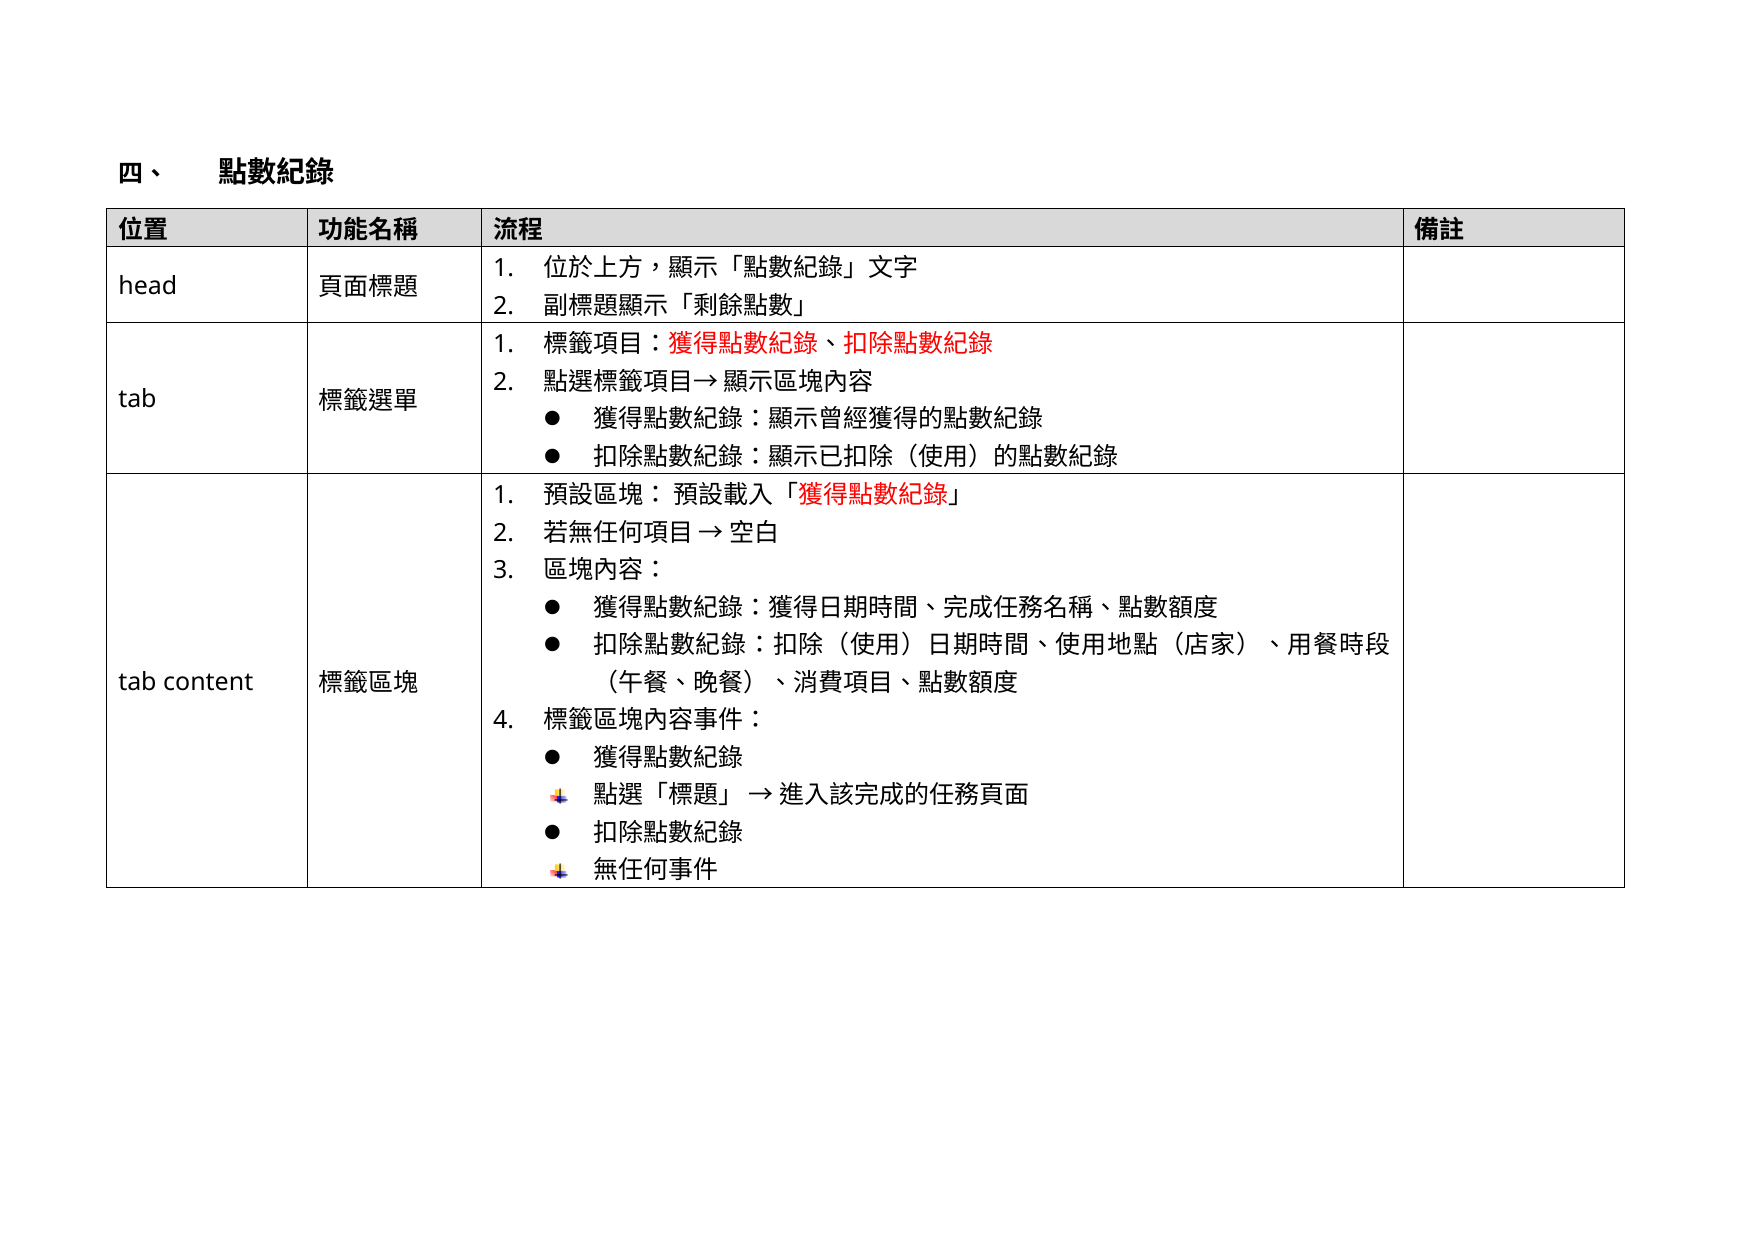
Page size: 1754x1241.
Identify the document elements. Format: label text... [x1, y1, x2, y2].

table_cell [1404, 474, 1624, 887]
table_cell [1404, 247, 1624, 322]
table_cell 頁面標題 [308, 247, 481, 322]
table_header 流程 [482, 209, 1403, 246]
table_cell 預設區塊： 預設載入「獲得點數紀錄」 若無任何項目 → 空白 區塊內容： 獲得點數紀錄：獲得日期時間、完成任務名稱、點數額度 扣除點數紀錄：扣除（使用）日期時間、使用地點（店家）、用餐時段（午餐、晚餐）、消費項目、點數額度 標籤區塊內容事件： 獲得點數紀錄 點選「標題」 → 進入該完成的任務頁面 扣除點數紀錄 無任何事件 [482, 474, 1403, 887]
table_cell 標籤區塊 [308, 474, 481, 887]
table_cell tab content [107, 474, 307, 887]
table_cell tab [107, 323, 307, 473]
picture [550, 862, 568, 879]
table_header 備註 [1404, 209, 1624, 246]
table_header 位置 [107, 209, 307, 246]
table_header 功能名稱 [308, 209, 481, 246]
table_cell [1404, 323, 1624, 473]
picture [550, 787, 568, 804]
subtitle 點數紀錄 [118, 133, 1636, 208]
table_cell 標籤選單 [308, 323, 481, 473]
table_cell 位於上方，顯示「點數紀錄」文字 副標題顯示「剩餘點數」 [482, 247, 1403, 322]
table_cell 標籤項目：獲得點數紀錄、扣除點數紀錄 點選標籤項目→ 顯示區塊內容 獲得點數紀錄：顯示曾經獲得的點數紀錄 扣除點數紀錄：顯示已扣除（使用）的點數紀錄 [482, 323, 1403, 473]
table_cell head [107, 247, 307, 322]
